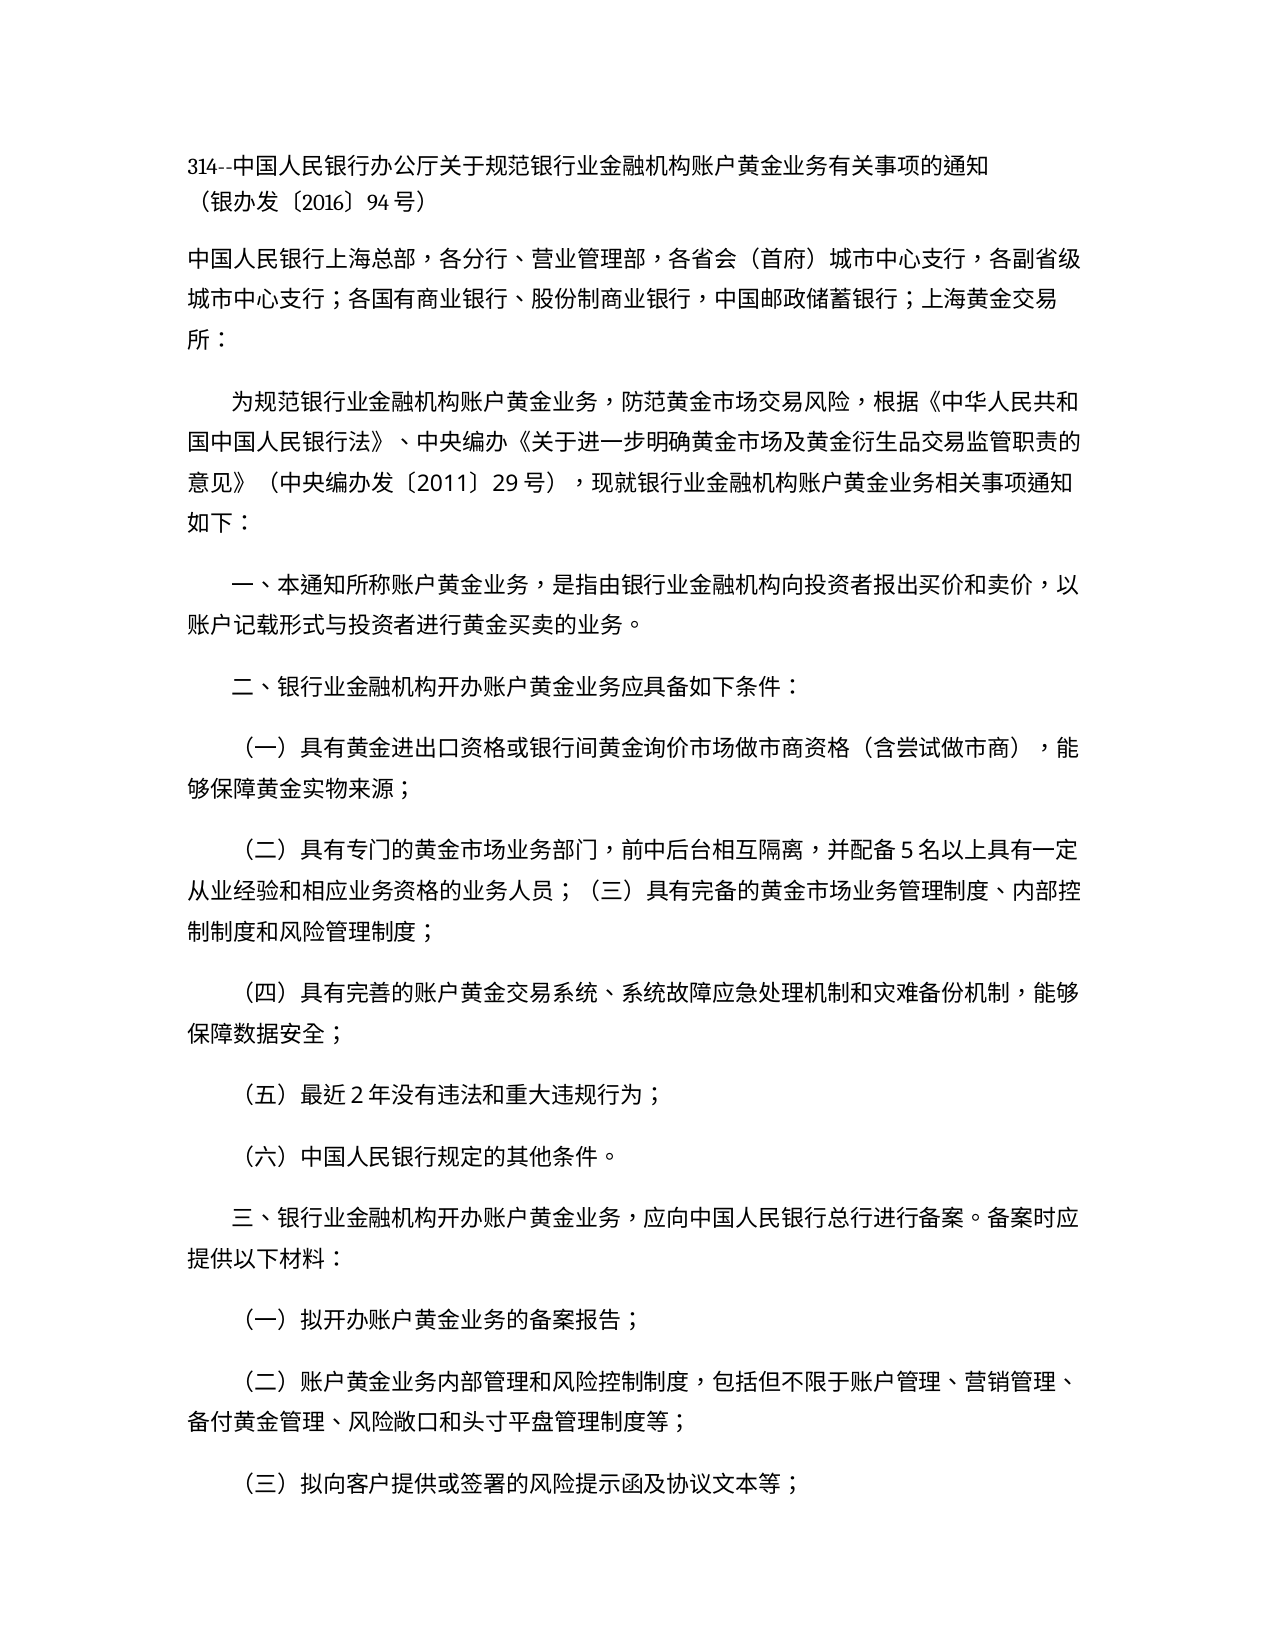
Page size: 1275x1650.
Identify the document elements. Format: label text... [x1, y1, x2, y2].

text （二）具有专门的黄金市场业务部门，前中后台相互隔离，并配备5名以上具有一定从业经验和相应业务资格的业务人员；（三）具有完备的黄金市场业务管理制度、内部控制制度和风险管理制度； [187, 834, 1087, 947]
text （五）最近2年没有违法和重大违规行为； [187, 1079, 1087, 1110]
text （一）具有黄金进出口资格或银行间黄金询价市场做市商资格（含尝试做市商），能够保障黄金实物来源； [187, 732, 1087, 804]
text （六）中国人民银行规定的其他条件。 [187, 1141, 1087, 1172]
text 二、银行业金融机构开办账户黄金业务应具备如下条件： [187, 671, 1087, 702]
text （四）具有完善的账户黄金交易系统、系统故障应急处理机制和灾难备份机制，能够保障数据安全； [187, 977, 1087, 1049]
text 为规范银行业金融机构账户黄金业务，防范黄金市场交易风险，根据《中华人民共和国中国人民银行法》、中央编办《关于进一步明确黄金市场及黄金衍生品交易监管职责的意见》（中央编办发〔2011〕29号），现就银行业金融机构账户黄金业务相关事项通知如下： [187, 385, 1087, 538]
text （一）拟开办账户黄金业务的备案报告； [187, 1304, 1087, 1335]
text 中国人民银行上海总部，各分行、营业管理部，各省会（首府）城市中心支行，各副省级城市中心支行；各国有商业银行、股份制商业银行，中国邮政储蓄银行；上海黄金交易所： [187, 243, 1087, 355]
text （三）拟向客户提供或签署的风险提示函及协议文本等； [187, 1468, 1087, 1499]
text 三、银行业金融机构开办账户黄金业务，应向中国人民银行总行进行备案。备案时应提供以下材料： [187, 1202, 1087, 1274]
text 一、本通知所称账户黄金业务，是指由银行业金融机构向投资者报出买价和卖价，以账户记载形式与投资者进行黄金买卖的业务。 [187, 569, 1087, 641]
text （二）账户黄金业务内部管理和风险控制制度，包括但不限于账户管理、营销管理、备付黄金管理、风险敞口和头寸平盘管理制度等； [187, 1366, 1087, 1437]
